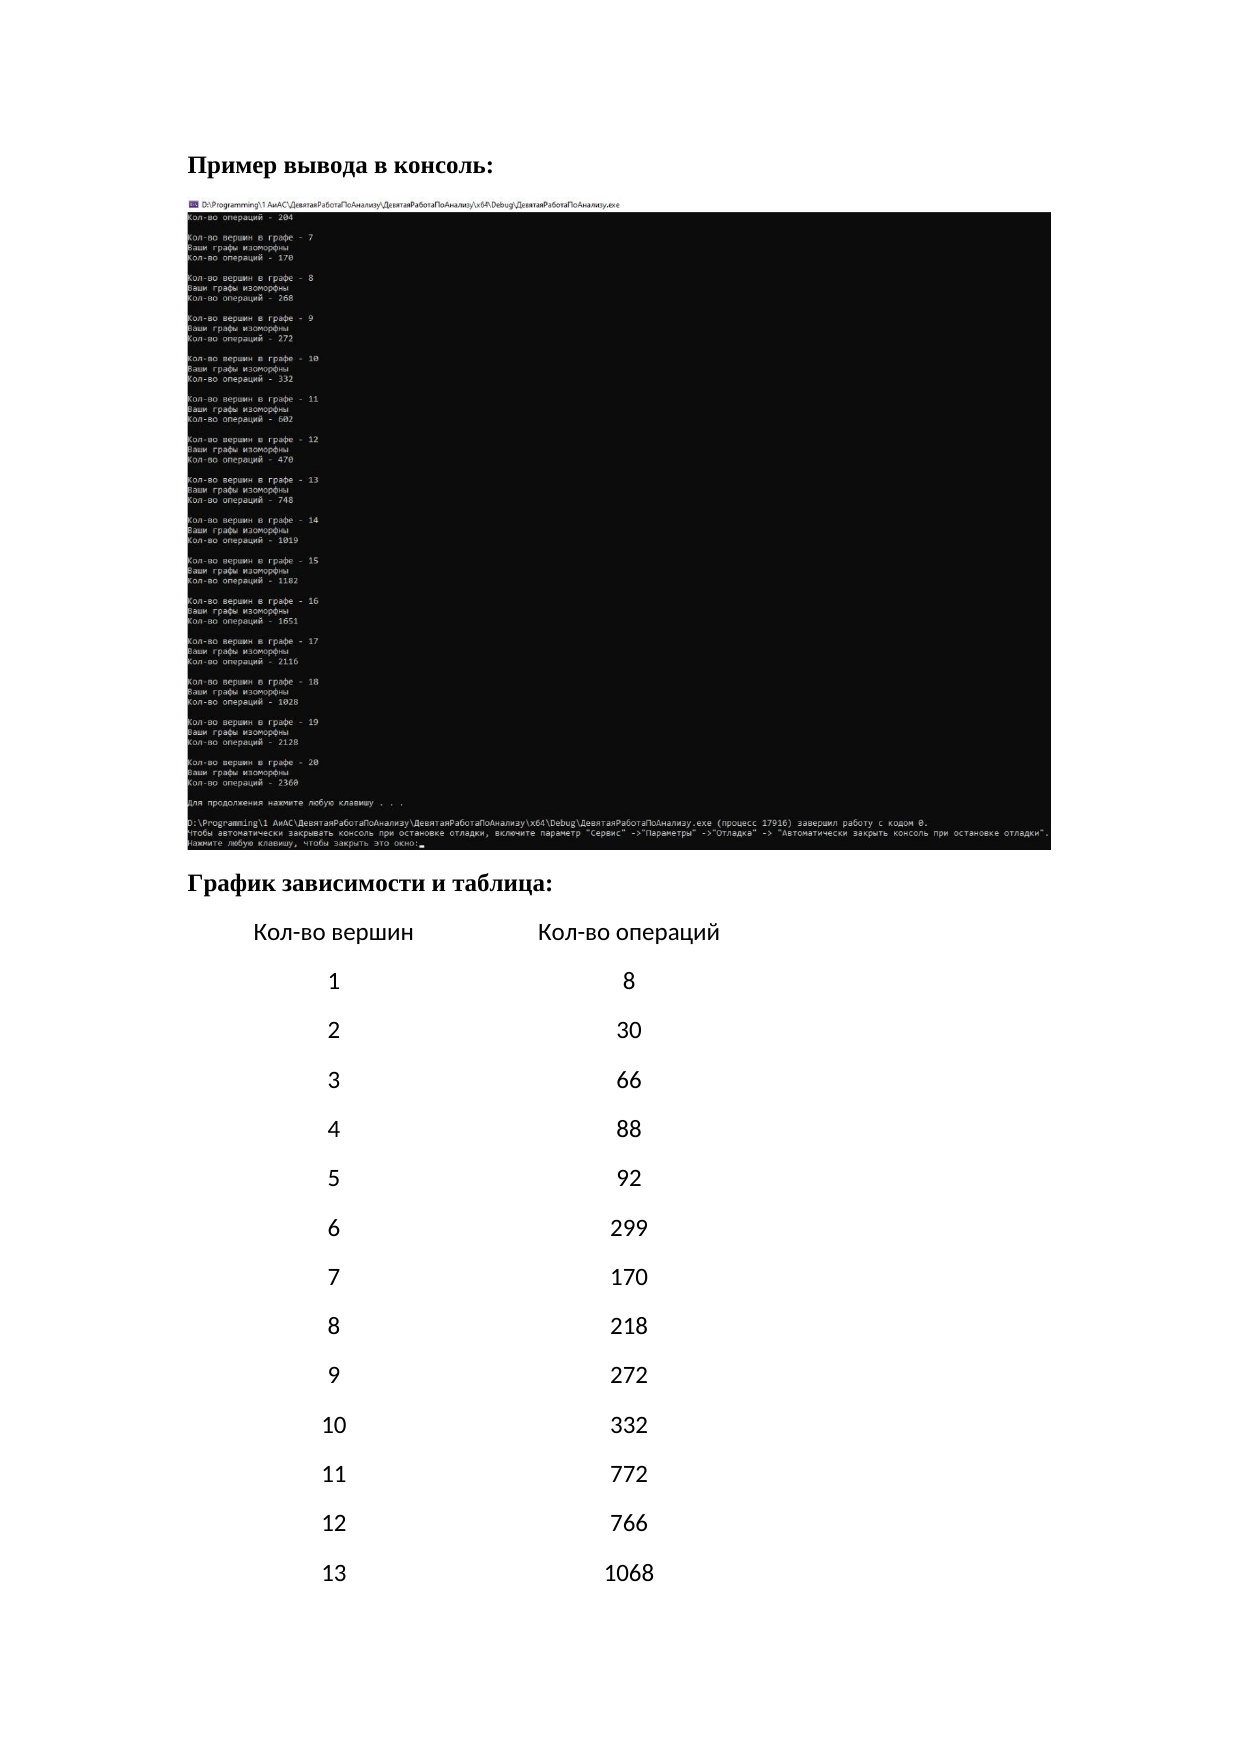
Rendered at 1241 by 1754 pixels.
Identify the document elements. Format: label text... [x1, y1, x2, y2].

table_cell 10 [186, 1409, 481, 1458]
table_cell 772 [481, 1458, 777, 1507]
table_cell 66 [481, 1064, 777, 1113]
table_cell 3 [186, 1064, 481, 1113]
table_cell 1068 [481, 1557, 777, 1588]
table_cell 8 [186, 1310, 481, 1359]
table_cell 88 [481, 1113, 777, 1162]
table_cell 170 [481, 1261, 777, 1310]
table_cell 8 [481, 965, 777, 1014]
table_cell 7 [186, 1261, 481, 1310]
table_cell 92 [481, 1163, 777, 1212]
table_cell 2 [186, 1015, 481, 1064]
table_cell 9 [186, 1360, 481, 1409]
table_cell 766 [481, 1507, 777, 1557]
table_cell 30 [481, 1015, 777, 1064]
table_header Кол-во операций [481, 916, 777, 965]
table_cell 1 [186, 965, 481, 1014]
table_cell 4 [186, 1113, 481, 1162]
table_cell 218 [481, 1310, 777, 1359]
table_cell 12 [186, 1507, 481, 1557]
table_cell 332 [481, 1409, 777, 1458]
table_cell 13 [186, 1557, 481, 1588]
table_cell 11 [186, 1458, 481, 1507]
table_header Кол-во вершин [186, 916, 481, 965]
table_cell 272 [481, 1360, 777, 1409]
text Пример вывода в консоль: [187, 150, 1053, 179]
table_cell 6 [186, 1212, 481, 1261]
table_cell 299 [481, 1212, 777, 1261]
table_cell 5 [186, 1163, 481, 1212]
text График зависимости и таблица: [187, 868, 1053, 897]
picture [187, 197, 1051, 850]
